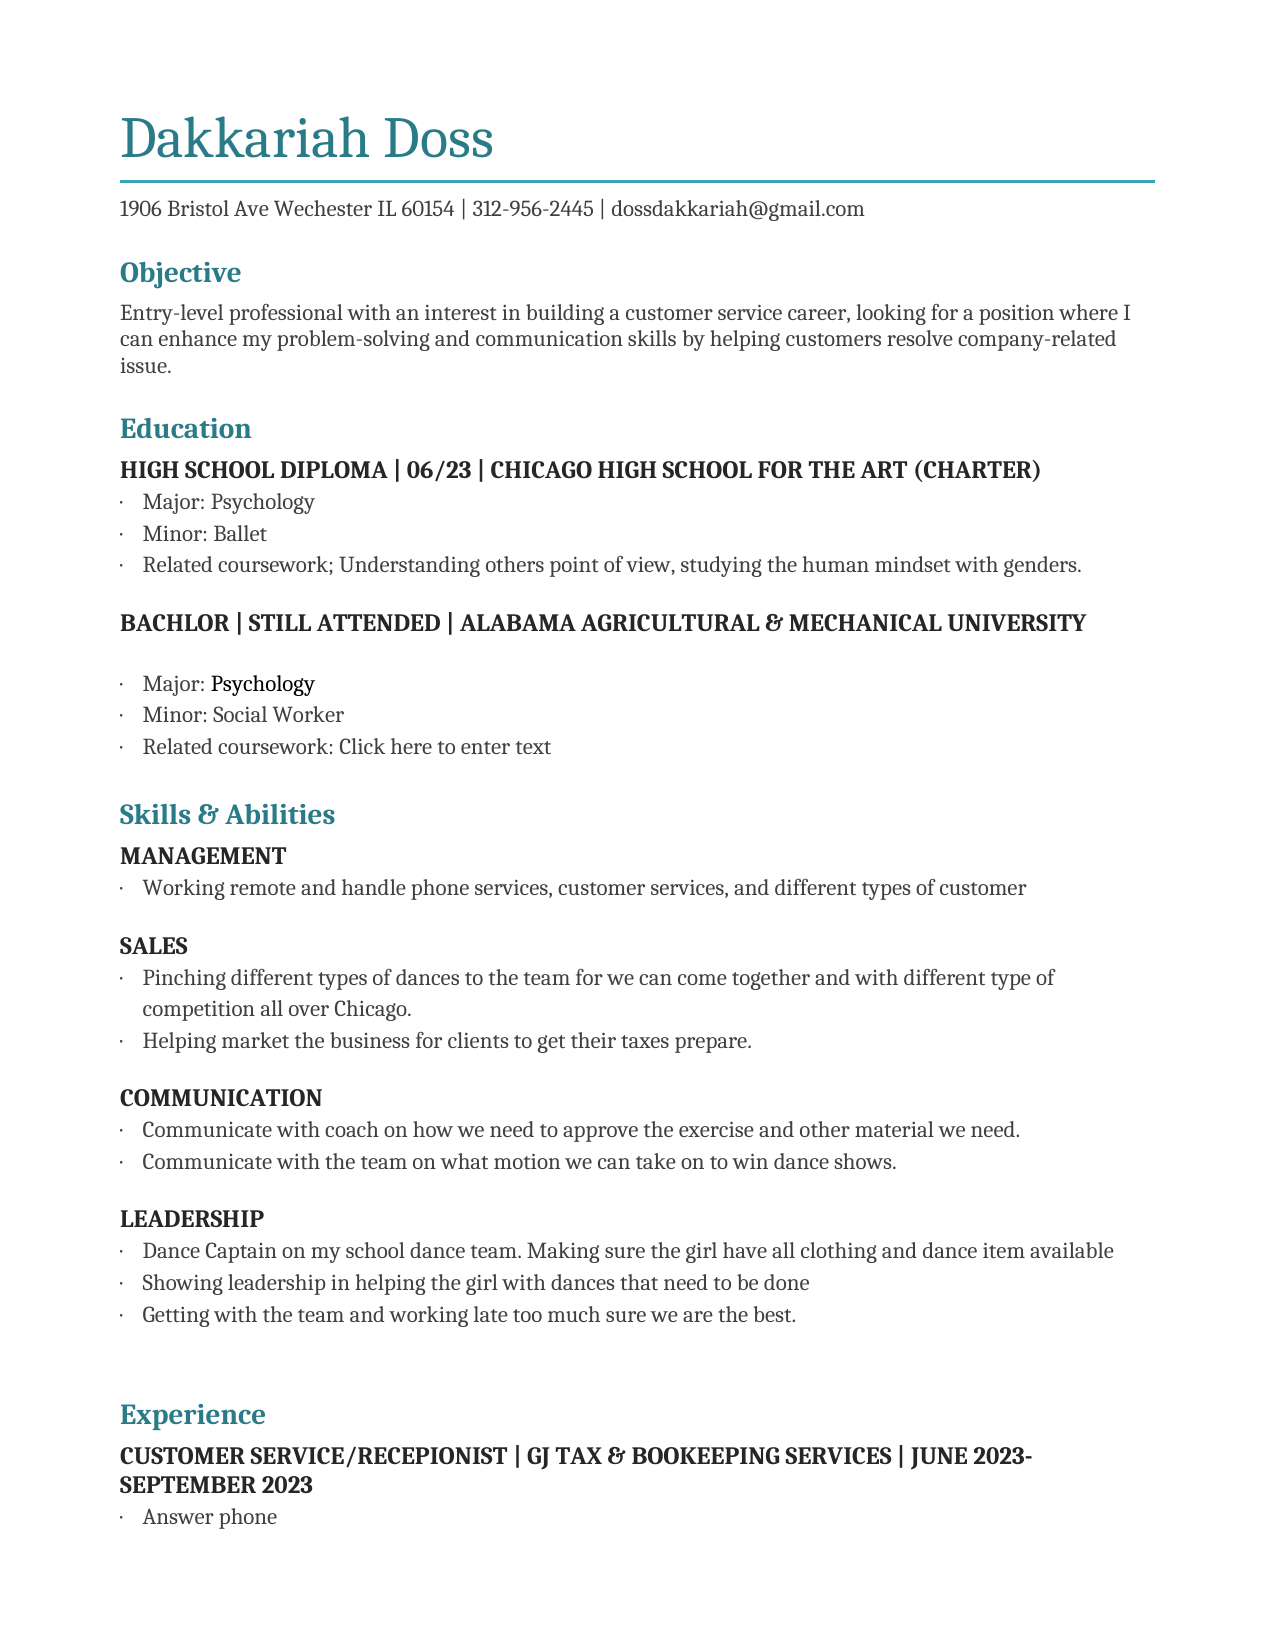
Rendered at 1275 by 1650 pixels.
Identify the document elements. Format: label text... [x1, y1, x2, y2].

list Helping market the business for clients to get their taxes prepare. [120, 1028, 1155, 1054]
list Answer phone [120, 1503, 1155, 1530]
list Showing leadership in helping the girl with dances that need to be done [120, 1270, 1155, 1296]
subtitle Bachlor | Still Attended | Alabama Agricultural & Mechanical University [120, 609, 1155, 666]
list Major: Psychology [120, 489, 1155, 515]
list Pinching different types of dances to the team for we can come together and with different type of competition all over Chicago. [120, 965, 1155, 1023]
list Dance Captain on my school dance team. Making sure the girl have all clothing and dance item available [120, 1238, 1155, 1265]
subtitle High School Diploma | 06/23 | Chicago high school for the ART (charter) [120, 456, 1155, 485]
list Related coursework: [120, 733, 1155, 760]
list Minor: Ballet [120, 521, 1155, 547]
list Major: Psychology [120, 670, 1155, 697]
list Getting with the team and working late too much sure we are the best. [120, 1301, 1155, 1328]
list Communicate with coach on how we need to approve the exercise and other material we need. [120, 1117, 1155, 1144]
title Dakkariah Doss [120, 105, 1155, 180]
text Entry-level professional with an interest in building a customer service career, looking for a position where I can enhance my problem-solving and communication skills by helping customers resolve company-related issue. [120, 300, 1155, 379]
list Related coursework; Understanding others point of view, studying the human mindset with genders. [120, 552, 1155, 578]
subtitle Customer Service/Recepionist | Gj TAx & Bookeeping Services | June 2023-September 2023 [120, 1442, 1155, 1499]
text 1906 Bristol Ave Wechester IL 60154 | 312-956-2445 | dossdakkariah@gmail.com [120, 196, 1155, 222]
list Working remote and handle phone services, customer services, and different types of customer [120, 875, 1155, 902]
list Communicate with the team on what motion we can take on to win dance shows. [120, 1149, 1155, 1175]
list Minor: Social Worker [120, 702, 1155, 728]
